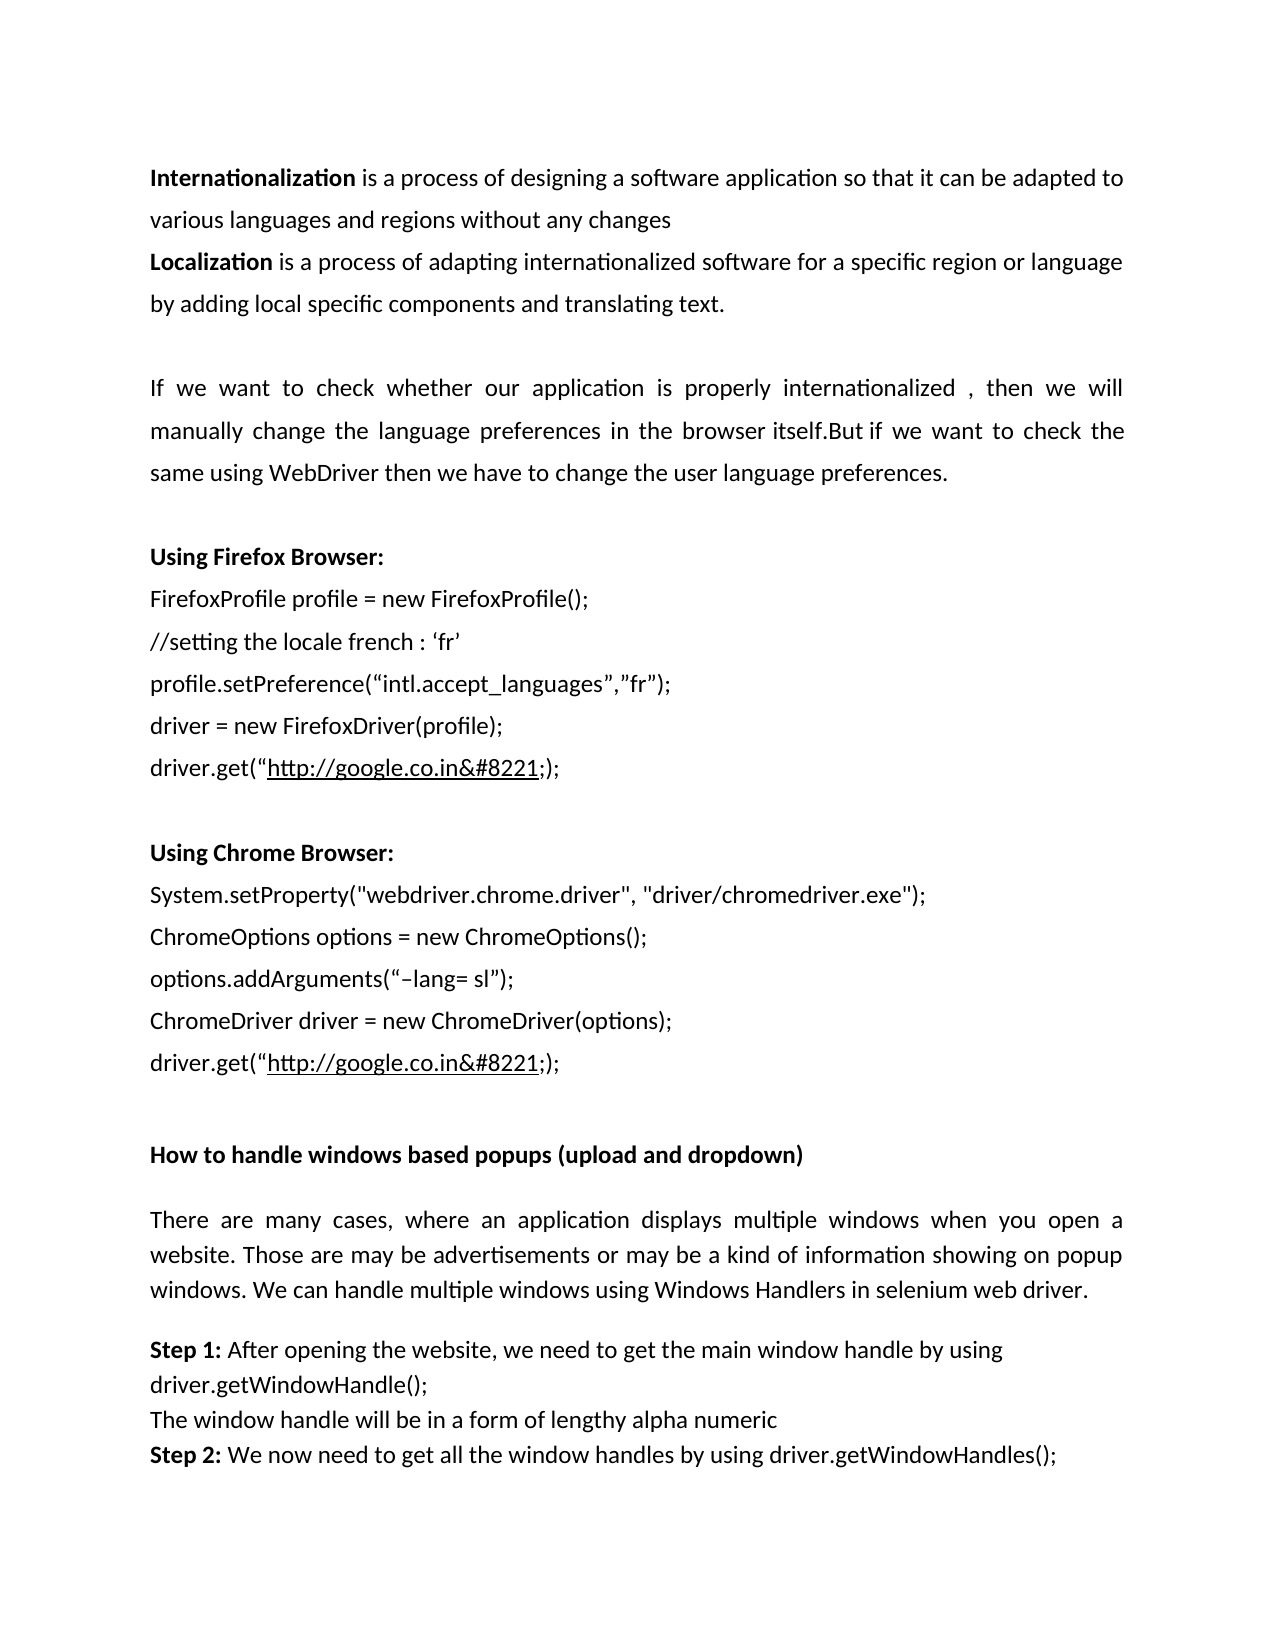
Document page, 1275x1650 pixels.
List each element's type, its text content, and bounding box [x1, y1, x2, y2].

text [150, 1330, 1125, 1470]
text There are many cases, where an application displays multiple windows when you open a website. Those are may be advertisements or may be a kind of information showing on popup windows. We can handle multiple windows using Windows Handlers in selenium web driver. [150, 1200, 1125, 1305]
text If we want to check whether our application is properly internationalized , then we will manually change the language preferences in the browser itself.But if we want to check the same using WebDriver then we have to change the user language preferences. [150, 361, 1125, 487]
text FirefoxProfile profile = new FirefoxProfile(); //setting the locale french : ‘fr’ profile.setPreference(“intl.accept_languages”,”fr”); driver = new FirefoxDriver(profile); driver.get(“http://google.co.in&#8221;); [150, 572, 1125, 783]
text How to handle windows based popups (upload and dropdown) [150, 1139, 1125, 1170]
text Using Firefox Browser: [150, 530, 1125, 572]
text Internationalization is a process of designing a software application so that it can be adapted to various languages and regions without any changes [150, 150, 1125, 234]
text Using Chrome Browser: [150, 783, 1125, 867]
text Localization is a process of adapting internationalized software for a specific region or language by adding local specific components and translating text. [150, 234, 1125, 319]
text ChromeOptions options = new ChromeOptions(); options.addArguments(“–lang= sl”); ChromeDriver driver = new ChromeDriver(options); driver.get(“http://google.co.in&#8221;); [150, 909, 1125, 1078]
text System.setProperty("webdriver.chrome.driver", "driver/chromedriver.exe"); [150, 867, 1125, 909]
